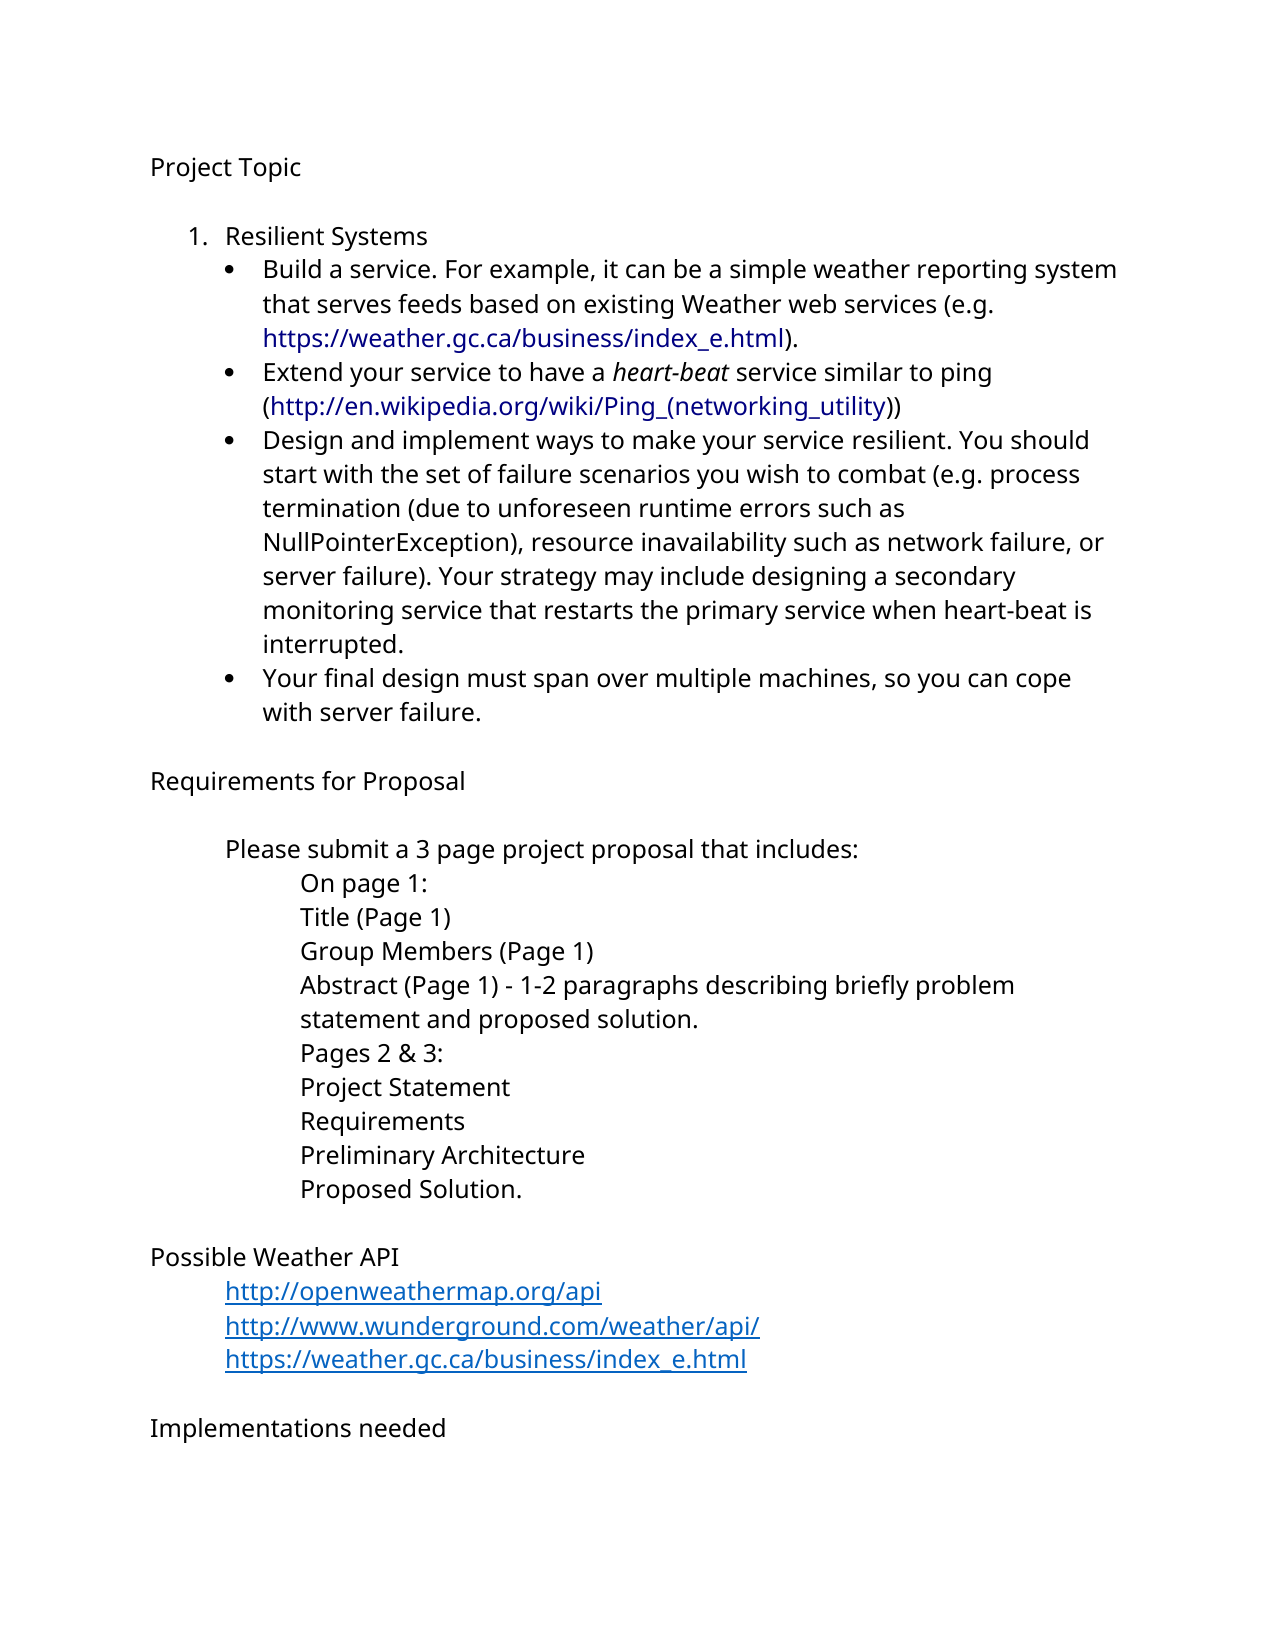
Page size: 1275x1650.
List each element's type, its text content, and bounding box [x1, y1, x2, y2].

text http://www.wunderground.com/weather/api/ [150, 1308, 1125, 1342]
list Build a service. For example, it can be a simple weather reporting system that serves feeds based on existing Weather web services (e.g. https://weather.gc.ca/business/index_e.html). [225, 252, 1125, 354]
text Proposed Solution. [300, 1172, 1125, 1206]
list Your final design must span over multiple machines, so you can cope with server failure. [225, 661, 1125, 729]
text Abstract (Page 1) - 1-2 paragraphs describing briefly problem statement and proposed solution. [300, 967, 1125, 1036]
list Extend your service to have a heart-beat service similar to ping (http://en.wikipedia.org/wiki/Ping_(networking_utility)) [225, 354, 1125, 422]
text http://openweathermap.org/api [150, 1274, 1125, 1308]
text Project Statement [300, 1070, 1125, 1104]
text Preliminary Architecture [300, 1138, 1125, 1172]
text Possible Weather API [150, 1240, 1125, 1274]
text Pages 2 & 3: [300, 1036, 1125, 1070]
text Please submit a 3 page project proposal that includes: [225, 831, 1125, 865]
list Design and implement ways to make your service resilient. You should start with the set of failure scenarios you wish to combat (e.g. process termination (due to unforeseen runtime errors such as NullPointerException), resource inavailability such as network failure, or server failure). Your strategy may include designing a secondary monitoring service that restarts the primary service when heart-beat is interrupted. [225, 422, 1125, 661]
text Title (Page 1) [300, 899, 1125, 933]
text Requirements for Proposal [150, 763, 1125, 797]
text Project Topic [150, 150, 1125, 184]
text Requirements [300, 1104, 1125, 1138]
text https://weather.gc.ca/business/index_e.html [150, 1342, 1125, 1376]
text Group Members (Page 1) [300, 933, 1125, 967]
list Resilient Systems [187, 218, 1125, 252]
text On page 1: [300, 865, 1125, 899]
text Implementations needed [150, 1410, 1125, 1444]
